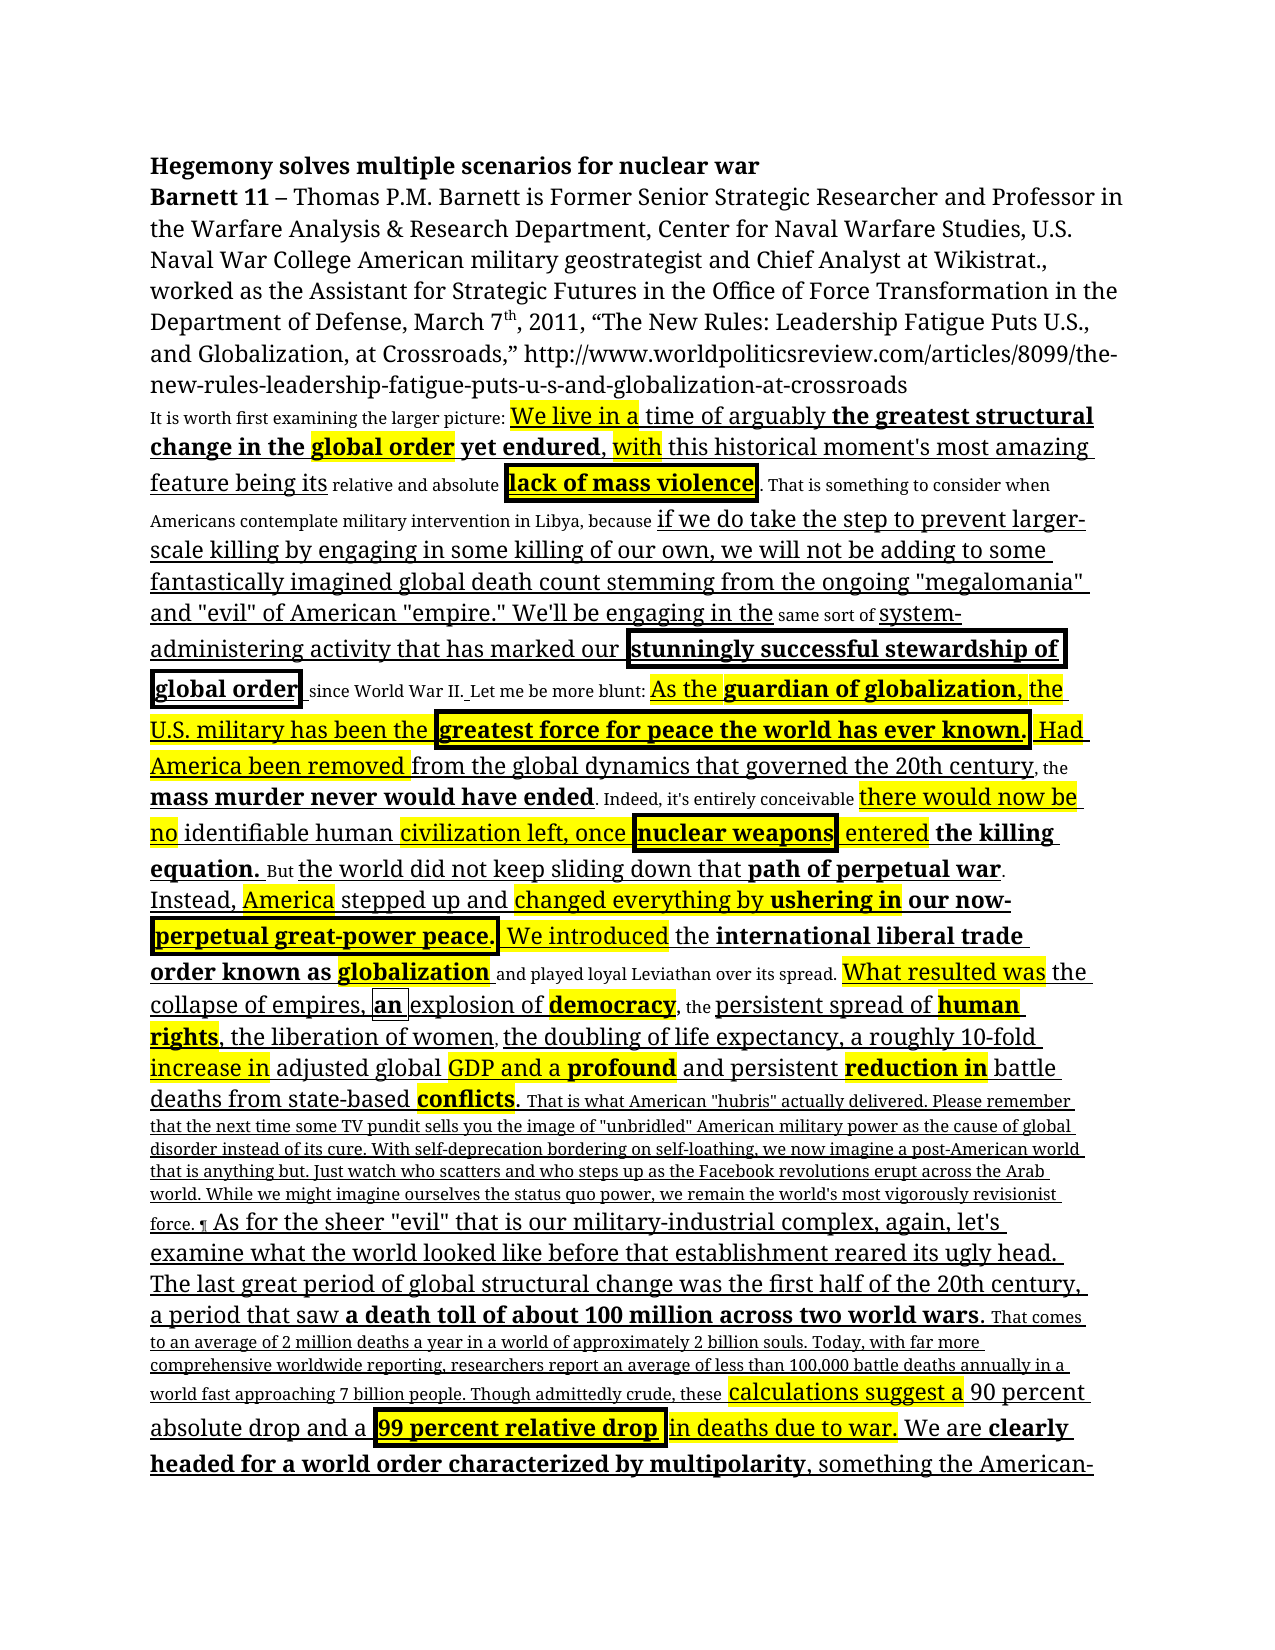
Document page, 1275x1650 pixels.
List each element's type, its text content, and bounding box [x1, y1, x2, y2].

text Barnett 11 – Thomas P.M. Barnett is Former Senior Strategic Researcher and Professor in the Warfare Analysis & Research Department, Center for Naval Warfare Studies, U.S. Naval War College American military geostrategist and Chief Analyst at Wikistrat., worked as the Assistant for Strategic Futures in the Office of Force Transformation in the Department of Defense, March 7th, 2011, “The New Rules: Leadership Fatigue Puts U.S., and Globalization, at Crossroads,” http://www.worldpoliticsreview.com/articles/8099/the-new-rules-leadership-fatigue-puts-u-s-and-globalization-at-crossroads [150, 181, 1125, 400]
subtitle Hegemony solves multiple scenarios for nuclear war [150, 150, 1125, 181]
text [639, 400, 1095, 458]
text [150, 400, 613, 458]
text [150, 459, 1095, 1479]
